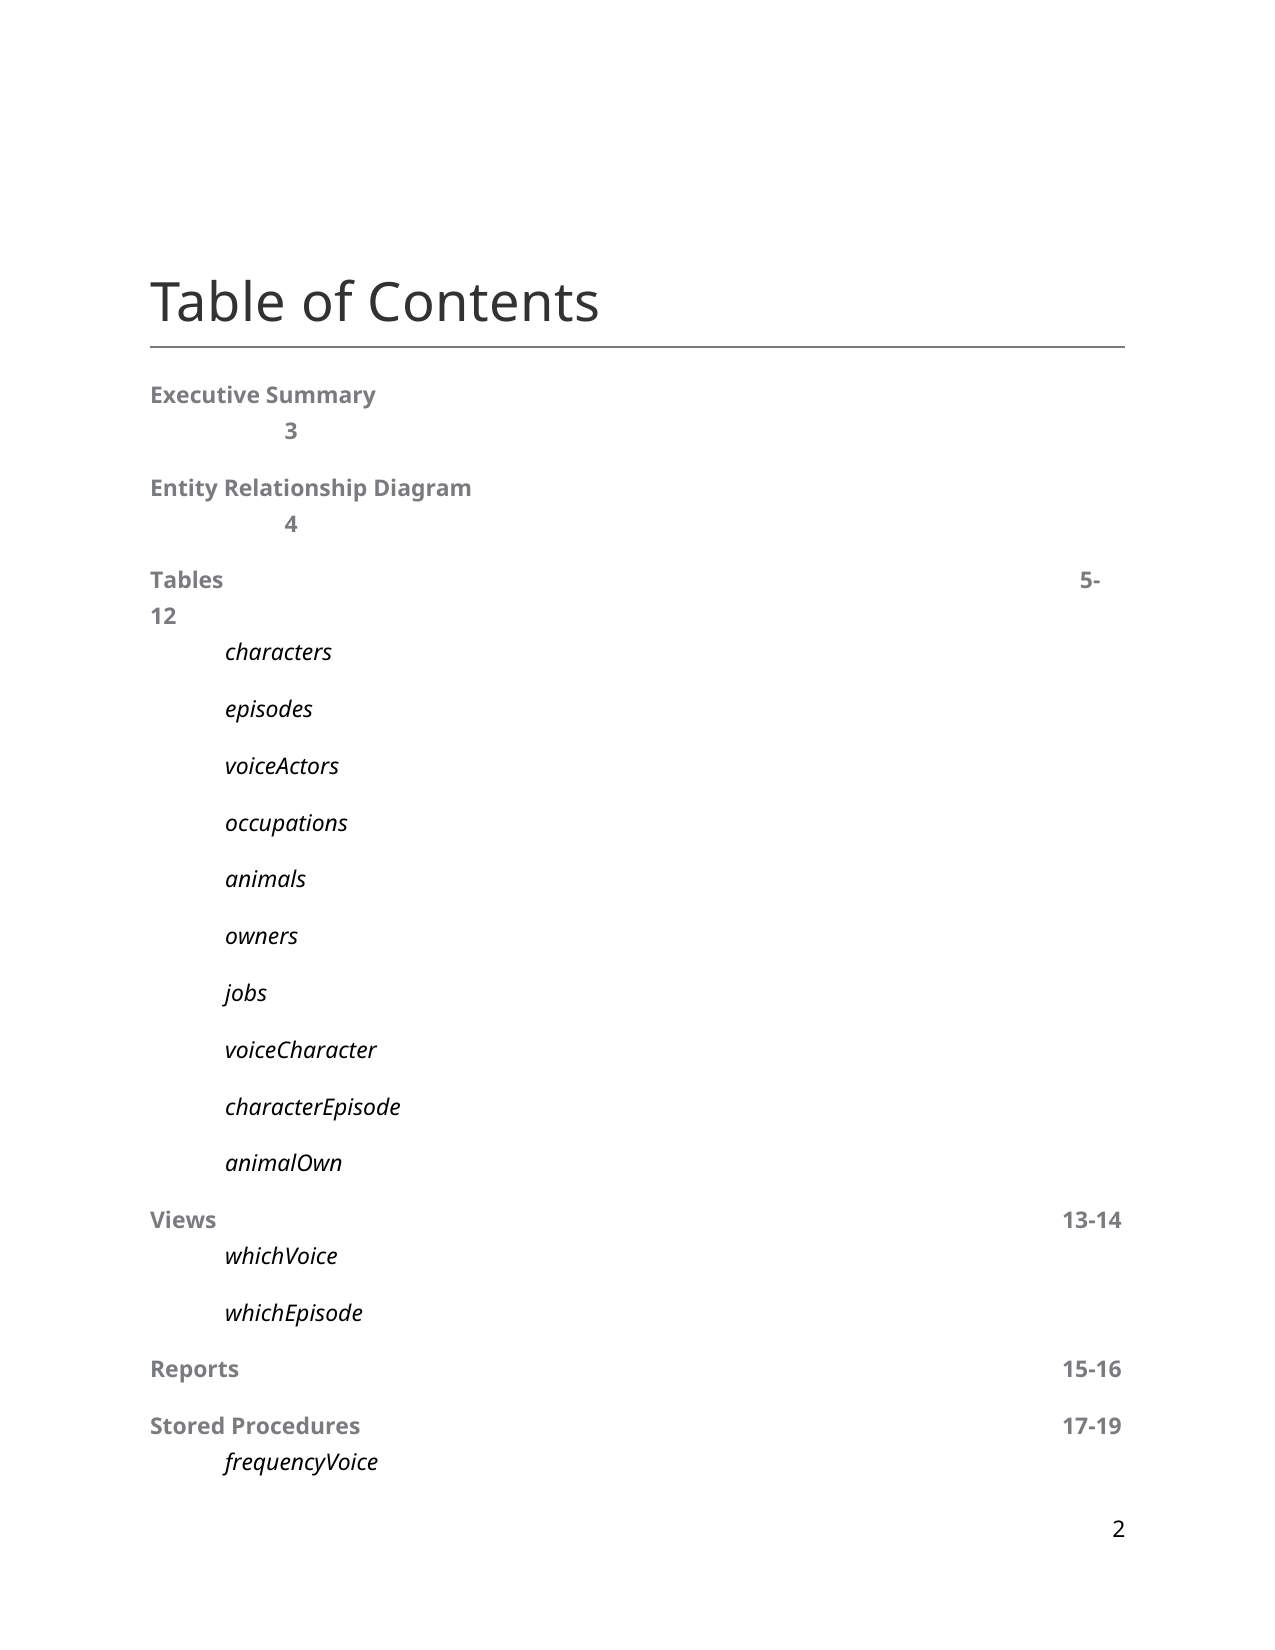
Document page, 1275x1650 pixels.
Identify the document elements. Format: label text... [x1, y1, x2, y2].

text occupations [150, 807, 1125, 838]
subtitle Executive Summary 3 [150, 379, 1125, 446]
text voiceCharacter [150, 1034, 1125, 1065]
subtitle Views 13-14 [150, 1204, 1125, 1235]
text animals [150, 863, 1125, 894]
text episodes [150, 693, 1125, 724]
text characterEpisode [150, 1090, 1125, 1122]
text voiceActors [150, 750, 1125, 781]
text frequencyVoice [150, 1446, 1125, 1477]
text jobs [150, 977, 1125, 1008]
text whichEpisode [150, 1297, 1125, 1328]
text characters [150, 636, 1125, 667]
text owners [150, 920, 1125, 951]
subtitle Entity Relationship Diagram 4 [150, 472, 1125, 539]
text whichVoice [150, 1240, 1125, 1271]
title Table of Contents [150, 263, 1125, 346]
subtitle Reports 15-16 [150, 1353, 1125, 1385]
text animalOwn [150, 1147, 1125, 1178]
subtitle Tables 5-12 [150, 564, 1125, 632]
subtitle Stored Procedures 17-19 [150, 1410, 1125, 1441]
